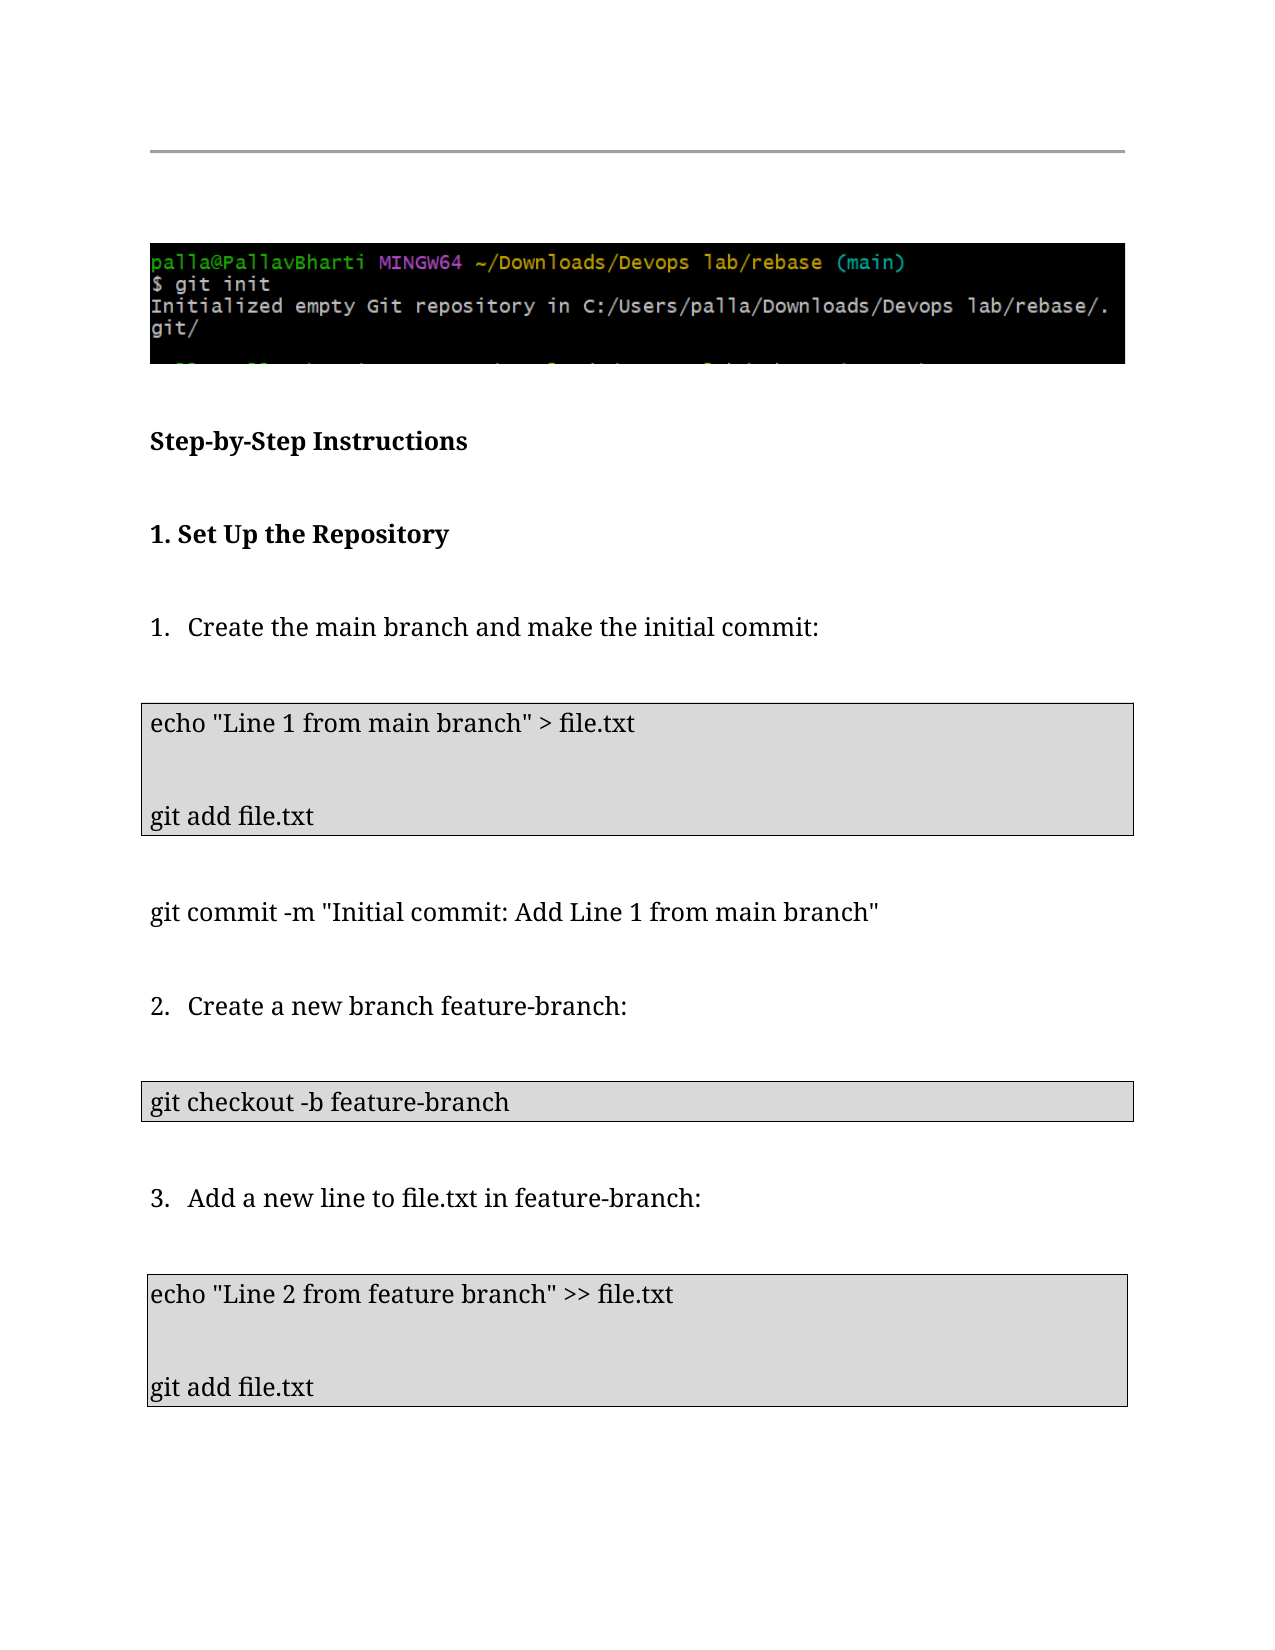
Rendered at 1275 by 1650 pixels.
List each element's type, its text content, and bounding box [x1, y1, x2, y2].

text echo "Line 1 from main branch" > file.txt [142, 704, 1133, 740]
text 1. Set Up the Repository [150, 516, 1125, 550]
text git add file.txt [142, 796, 1133, 835]
text git commit -m "Initial commit: Add Line 1 from main branch" [150, 895, 1125, 929]
list Create the main branch and make the initial commit: [150, 609, 1125, 643]
text git add file.txt [148, 1367, 1127, 1406]
list Add a new line to file.txt in feature-branch: [150, 1181, 1125, 1215]
text echo "Line 2 from feature branch" >> file.txt [148, 1275, 1127, 1311]
list Create a new branch feature-branch: [150, 988, 1125, 1022]
picture [150, 243, 1125, 364]
text Step-by-Step Instructions [150, 423, 1125, 457]
text git checkout -b feature-branch [142, 1082, 1133, 1121]
